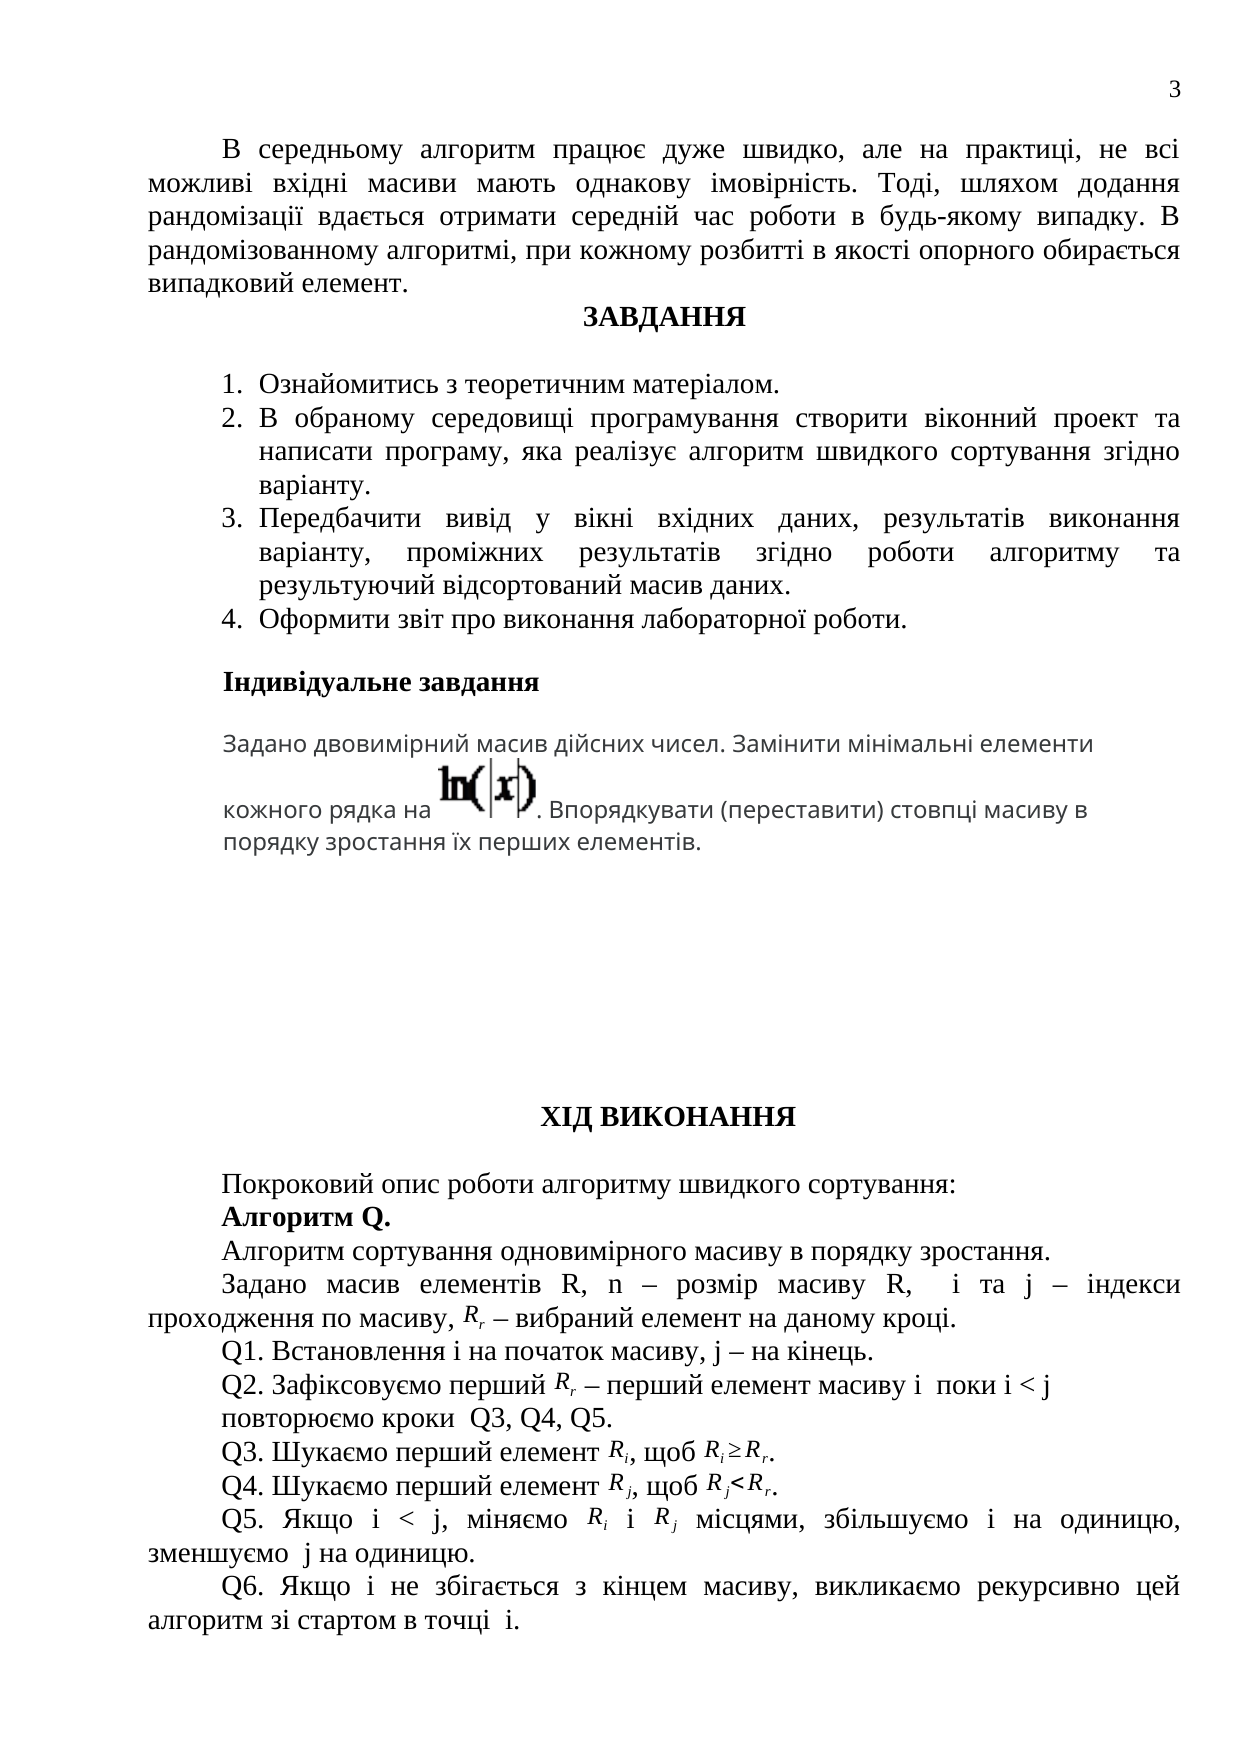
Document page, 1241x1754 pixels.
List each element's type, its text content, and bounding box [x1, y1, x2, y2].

list В обраному середовищі програмування створити віконний проект та написати програму, яка реалізує алгоритм швидкого сортування згідно варіанту. [221, 400, 1181, 500]
text Q2. Зафіксовуємо перший – перший елемент масиву і поки i < j [148, 1367, 1181, 1401]
text ЗАВДАННЯ [148, 299, 1181, 333]
text повторюємо кроки Q3, Q4, Q5. [148, 1401, 1181, 1434]
text Задано масив елементів R, n – розмір масиву R, i та j – індекси проходження по масиву, – вибраний елемент на даному кроці. [148, 1266, 1181, 1333]
text Алгоритм Q. [148, 1199, 1181, 1233]
list Передбачити вивід у вікні вхідних даних, результатів виконання варіанту, проміжних результатів згідно роботи алгоритму та результуючий відсортований масив даних. [221, 500, 1181, 601]
text В середньому алгоритм працює дуже швидко, але на практиці, не всі можливі вхідні масиви мають однакову імовірність. Тоді, шляхом додання рандомізації вдається отримати середній час роботи в будь-якому випадку. В рандомізованному алгоритмі, при кожному розбитті в якості опорного обирається випадковий елемент. [148, 131, 1181, 299]
list Ознайомитись з теоретичним матеріалом. [221, 366, 1181, 400]
picture [438, 758, 536, 818]
text Q1. Встановлення i на початок масиву, j – на кінець. [148, 1333, 1181, 1367]
text Алгоритм сортування одновимірного масиву в порядку зростання. [148, 1233, 1181, 1266]
text Q5. Якщо i < j, міняємо і місцями, збільшуємо і на одиницю, зменшуємо j на одиницю. [148, 1501, 1181, 1568]
text Індивідуальне завдання [223, 664, 1181, 697]
text ХІД ВИКОНАННЯ [148, 1099, 1181, 1132]
text Q3. Шукаємо перший елемент , щоб . [148, 1434, 1181, 1468]
text Q6. Якщо і не збігається з кінцем масиву, викликаємо рекурсивно цей алгоритм зі стартом в точці і. [148, 1568, 1181, 1635]
text Q4. Шукаємо перший елемент , щоб . [148, 1468, 1181, 1501]
list Оформити звіт про виконання лабораторної роботи. [221, 601, 1181, 634]
text Задано двовимірний масив дійсних чисел. Замінити мінімальні елементи кожного рядка на . Впорядкувати (переставити) стовпці масиву в порядку зростання їх перших елементів. [223, 726, 1181, 858]
text Покроковий опис роботи алгоритму швидкого сортування: [148, 1166, 1181, 1199]
